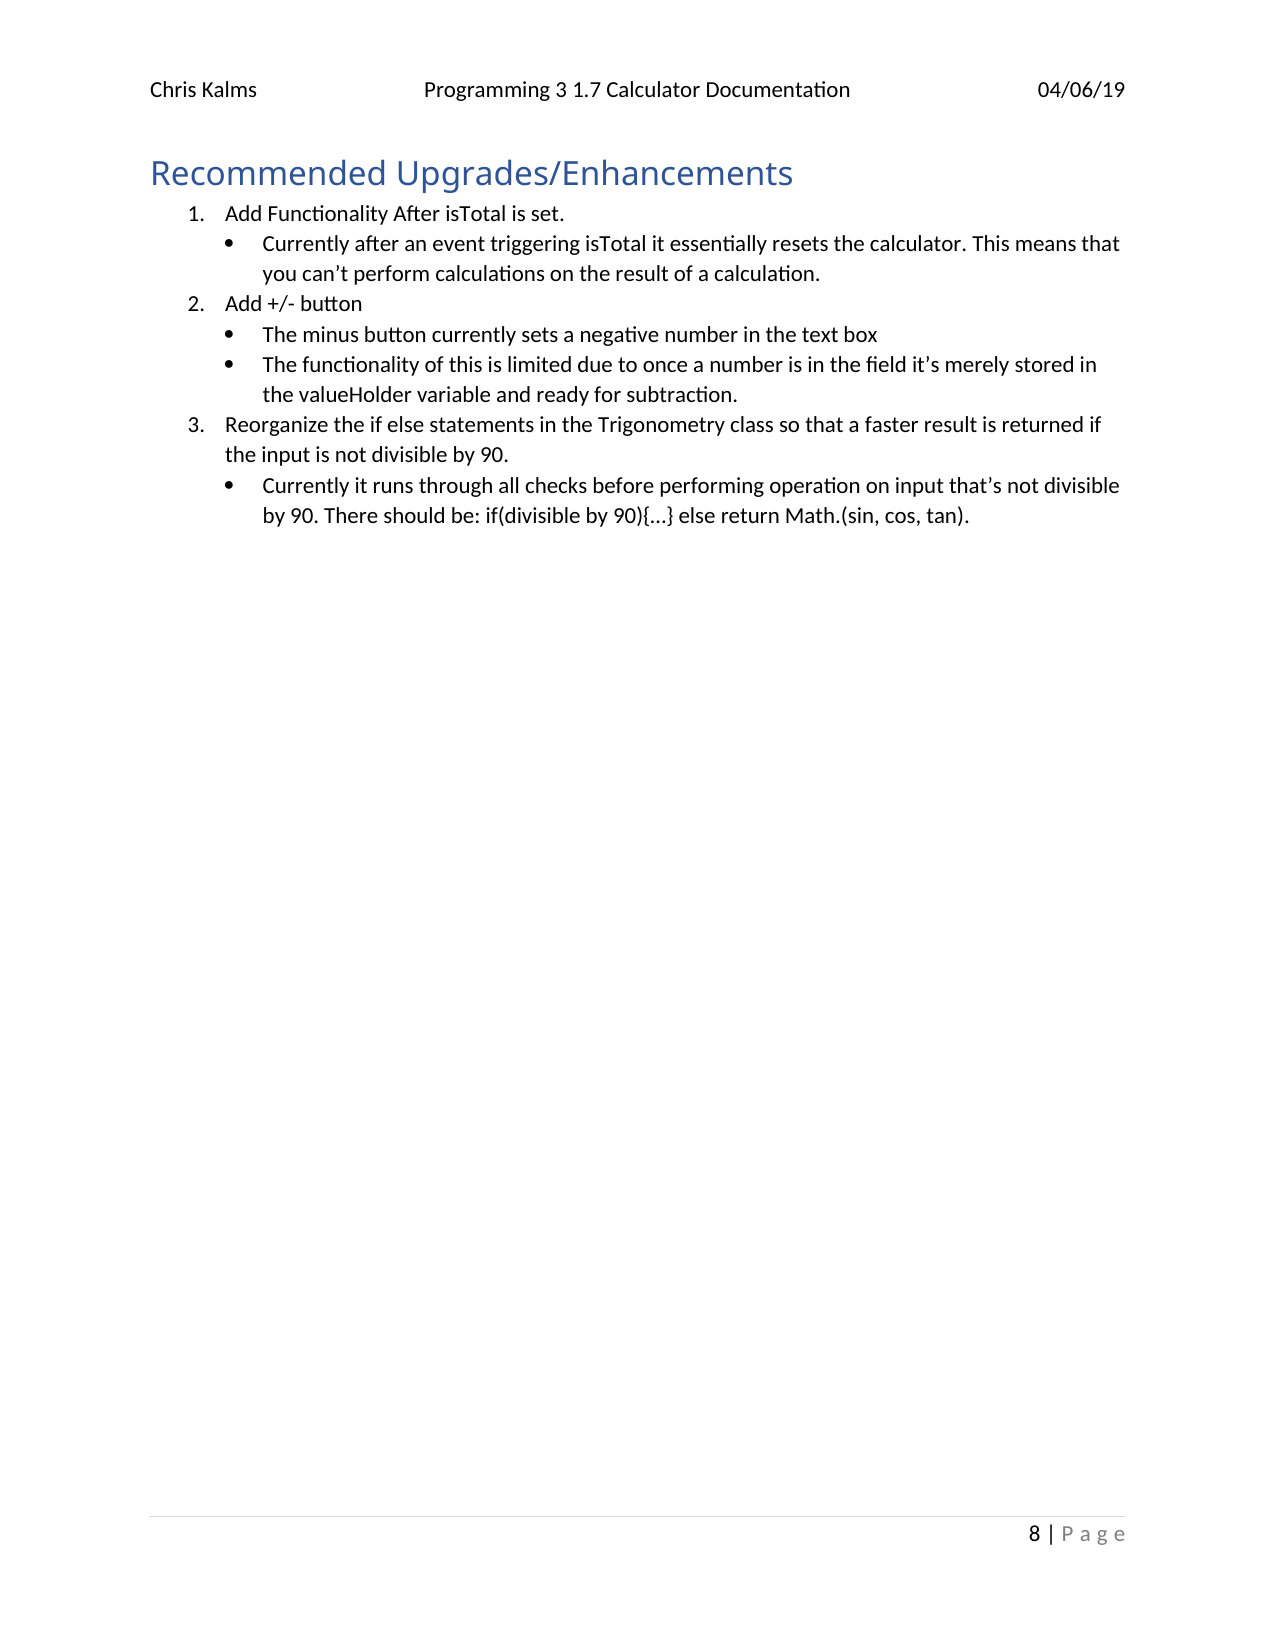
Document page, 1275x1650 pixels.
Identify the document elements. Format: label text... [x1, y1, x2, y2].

list Add +/- button [187, 289, 1125, 318]
list Add Functionality After isTotal is set. [187, 199, 1125, 227]
subtitle Recommended Upgrades/Enhancements [150, 150, 1125, 195]
list The minus button currently sets a negative number in the text box [225, 320, 1125, 348]
list The functionality of this is limited due to once a number is in the field it’s merely stored in the valueHolder variable and ready for subtraction. [225, 350, 1125, 408]
list Currently after an event triggering isTotal it essentially resets the calculator. This means that you can’t perform calculations on the result of a calculation. [225, 229, 1125, 287]
list Reorganize the if else statements in the Trigonometry class so that a faster result is returned if the input is not divisible by 90. [187, 410, 1125, 469]
list Currently it runs through all checks before performing operation on input that’s not divisible by 90. There should be: if(divisible by 90){…} else return Math.(sin, cos, tan). [225, 471, 1125, 529]
